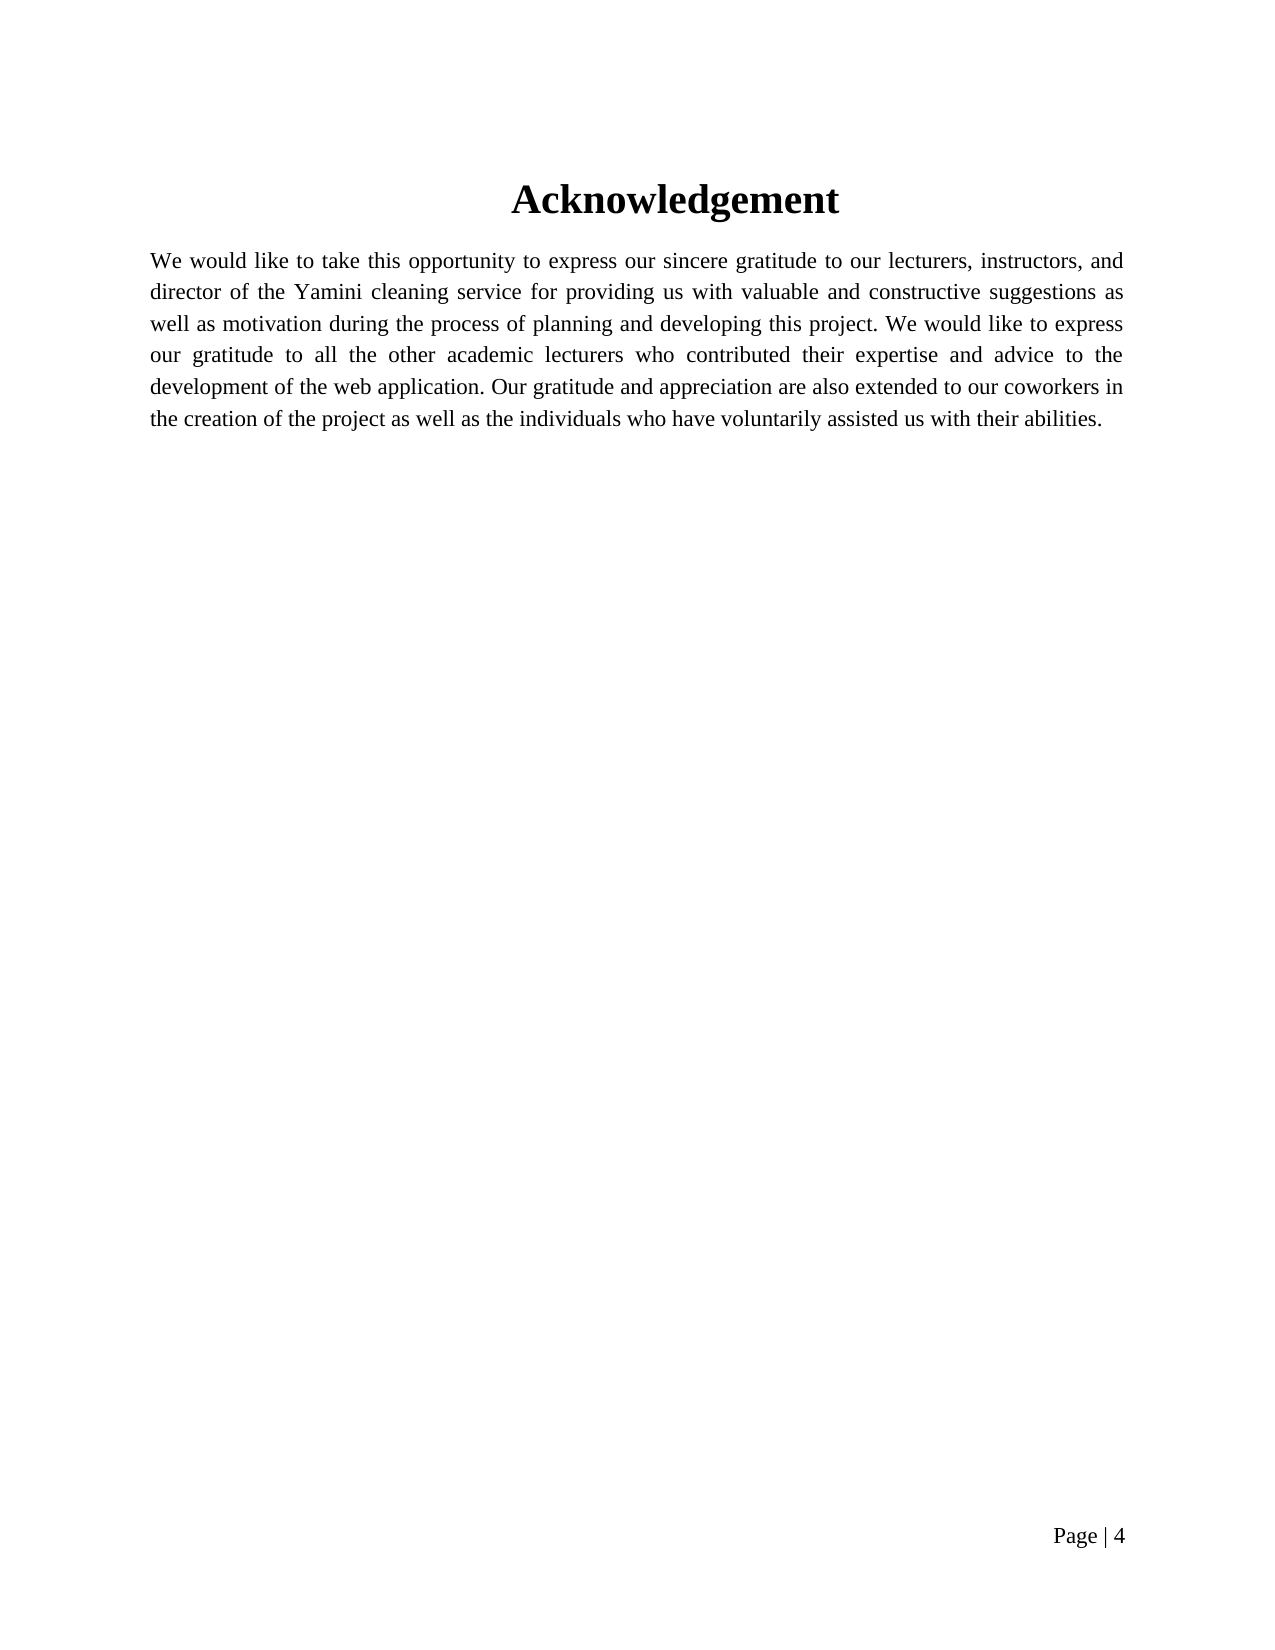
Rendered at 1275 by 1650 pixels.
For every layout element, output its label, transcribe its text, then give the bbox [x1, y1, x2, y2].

subtitle Acknowledgement [225, 175, 1125, 223]
text We would like to take this opportunity to express our sincere gratitude to our lecturers, instructors, and director of the Yamini cleaning service for providing us with valuable and constructive suggestions as well as motivation during the process of planning and developing this project. We would like to express our gratitude to all the other academic lecturers who contributed their expertise and advice to the development of the web application. Our gratitude and appreciation are also extended to our coworkers in the creation of the project as well as the individuals who have voluntarily assisted us with their abilities. [150, 247, 1125, 431]
